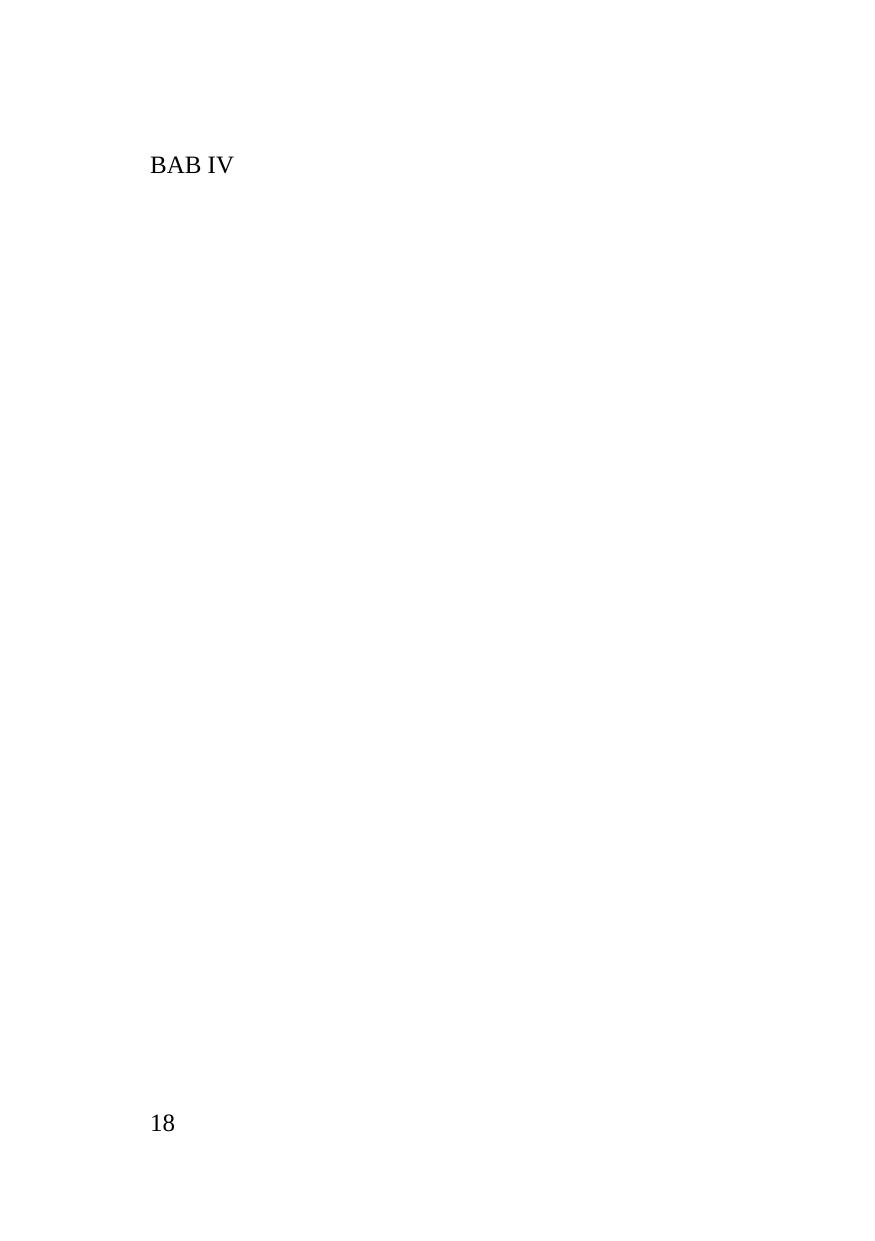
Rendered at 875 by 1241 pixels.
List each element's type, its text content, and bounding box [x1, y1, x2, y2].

text BAB IV [150, 150, 724, 179]
